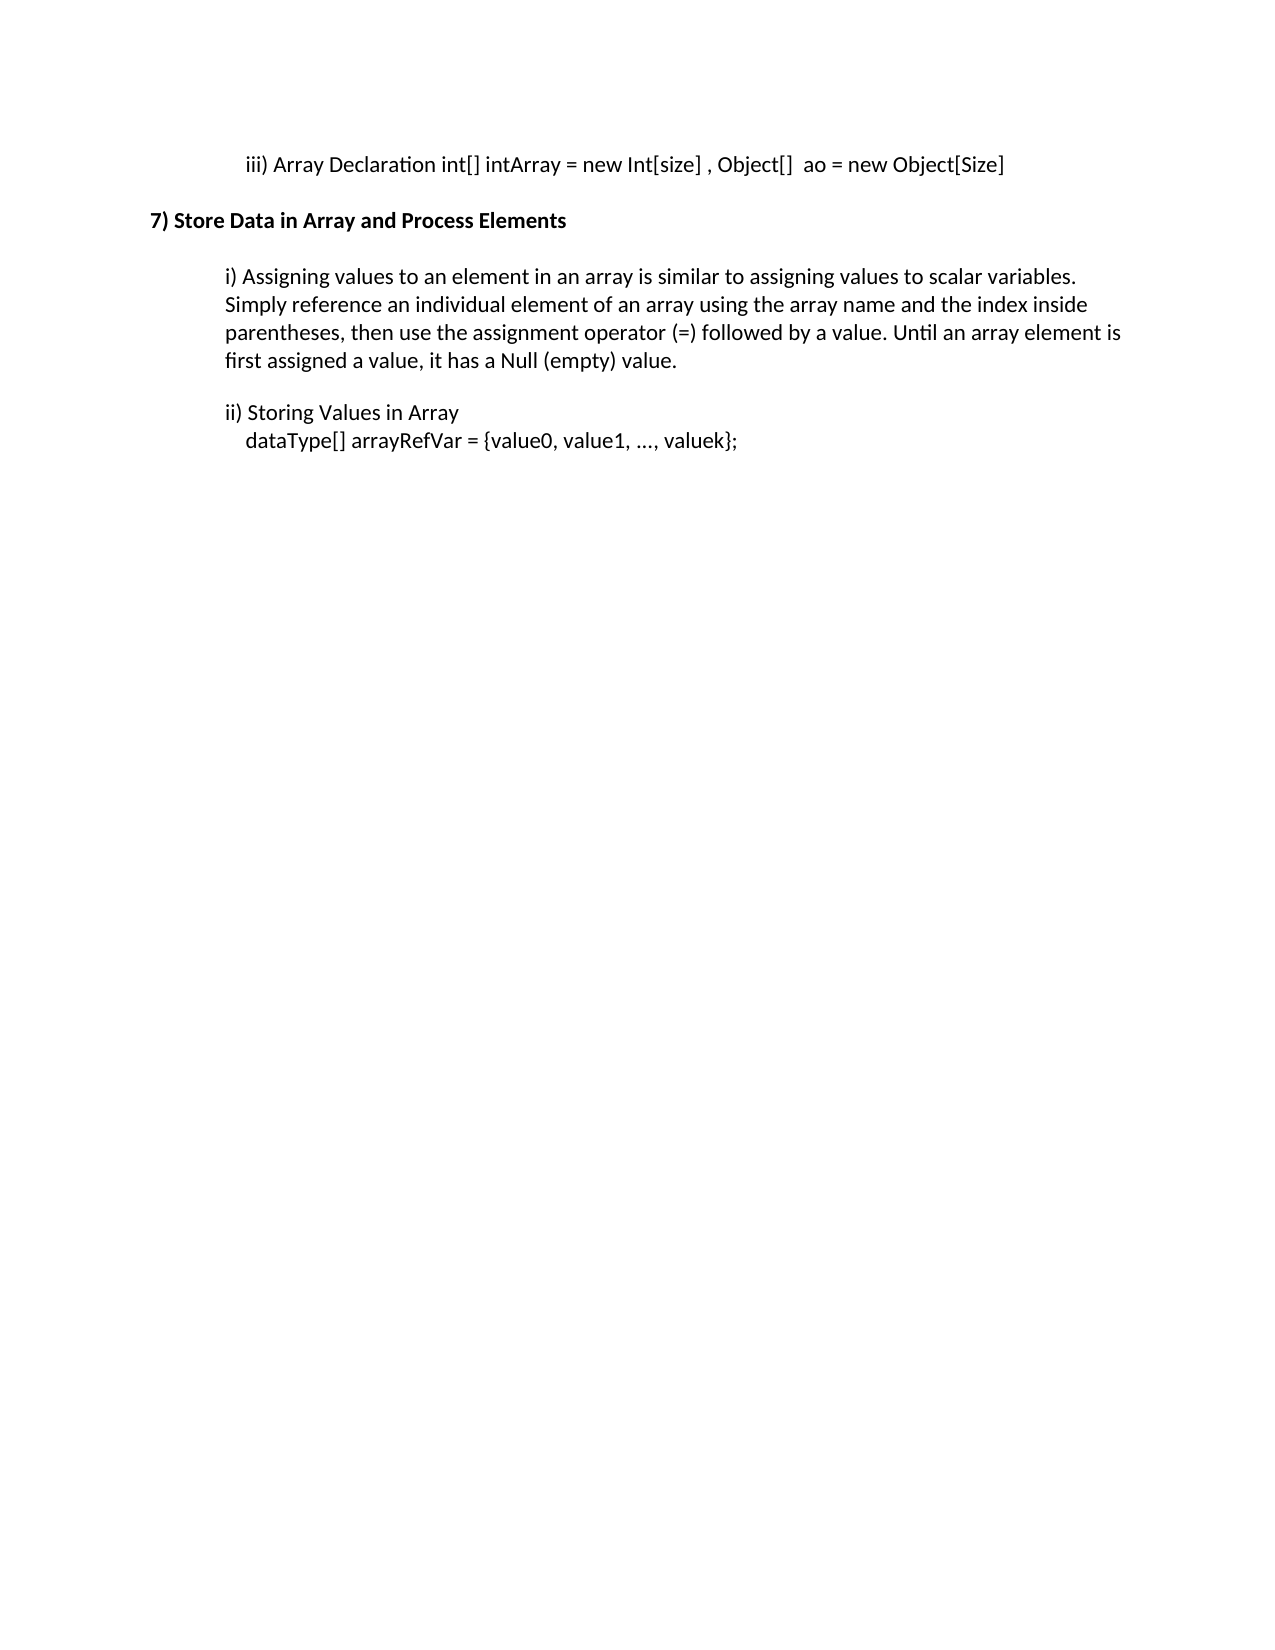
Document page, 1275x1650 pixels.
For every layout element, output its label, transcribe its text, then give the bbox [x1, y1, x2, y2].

text dataType[] arrayRefVar = {value0, value1, ..., valuek}; [150, 426, 1125, 454]
text i) Assigning values to an element in an array is similar to assigning values to scalar variables. Simply reference an individual element of an array using the array name and the index inside parentheses, then use the assignment operator (=) followed by a value. Until an array element is first assigned a value, it has a Null (empty) value. [225, 262, 1125, 374]
text iii) Array Declaration int[] intArray = new Int[size] , Object[] ao = new Object[Size] [150, 150, 1125, 178]
text ii) Storing Values in Array [225, 398, 1125, 426]
text 7) Store Data in Array and Process Elements [150, 206, 1125, 234]
